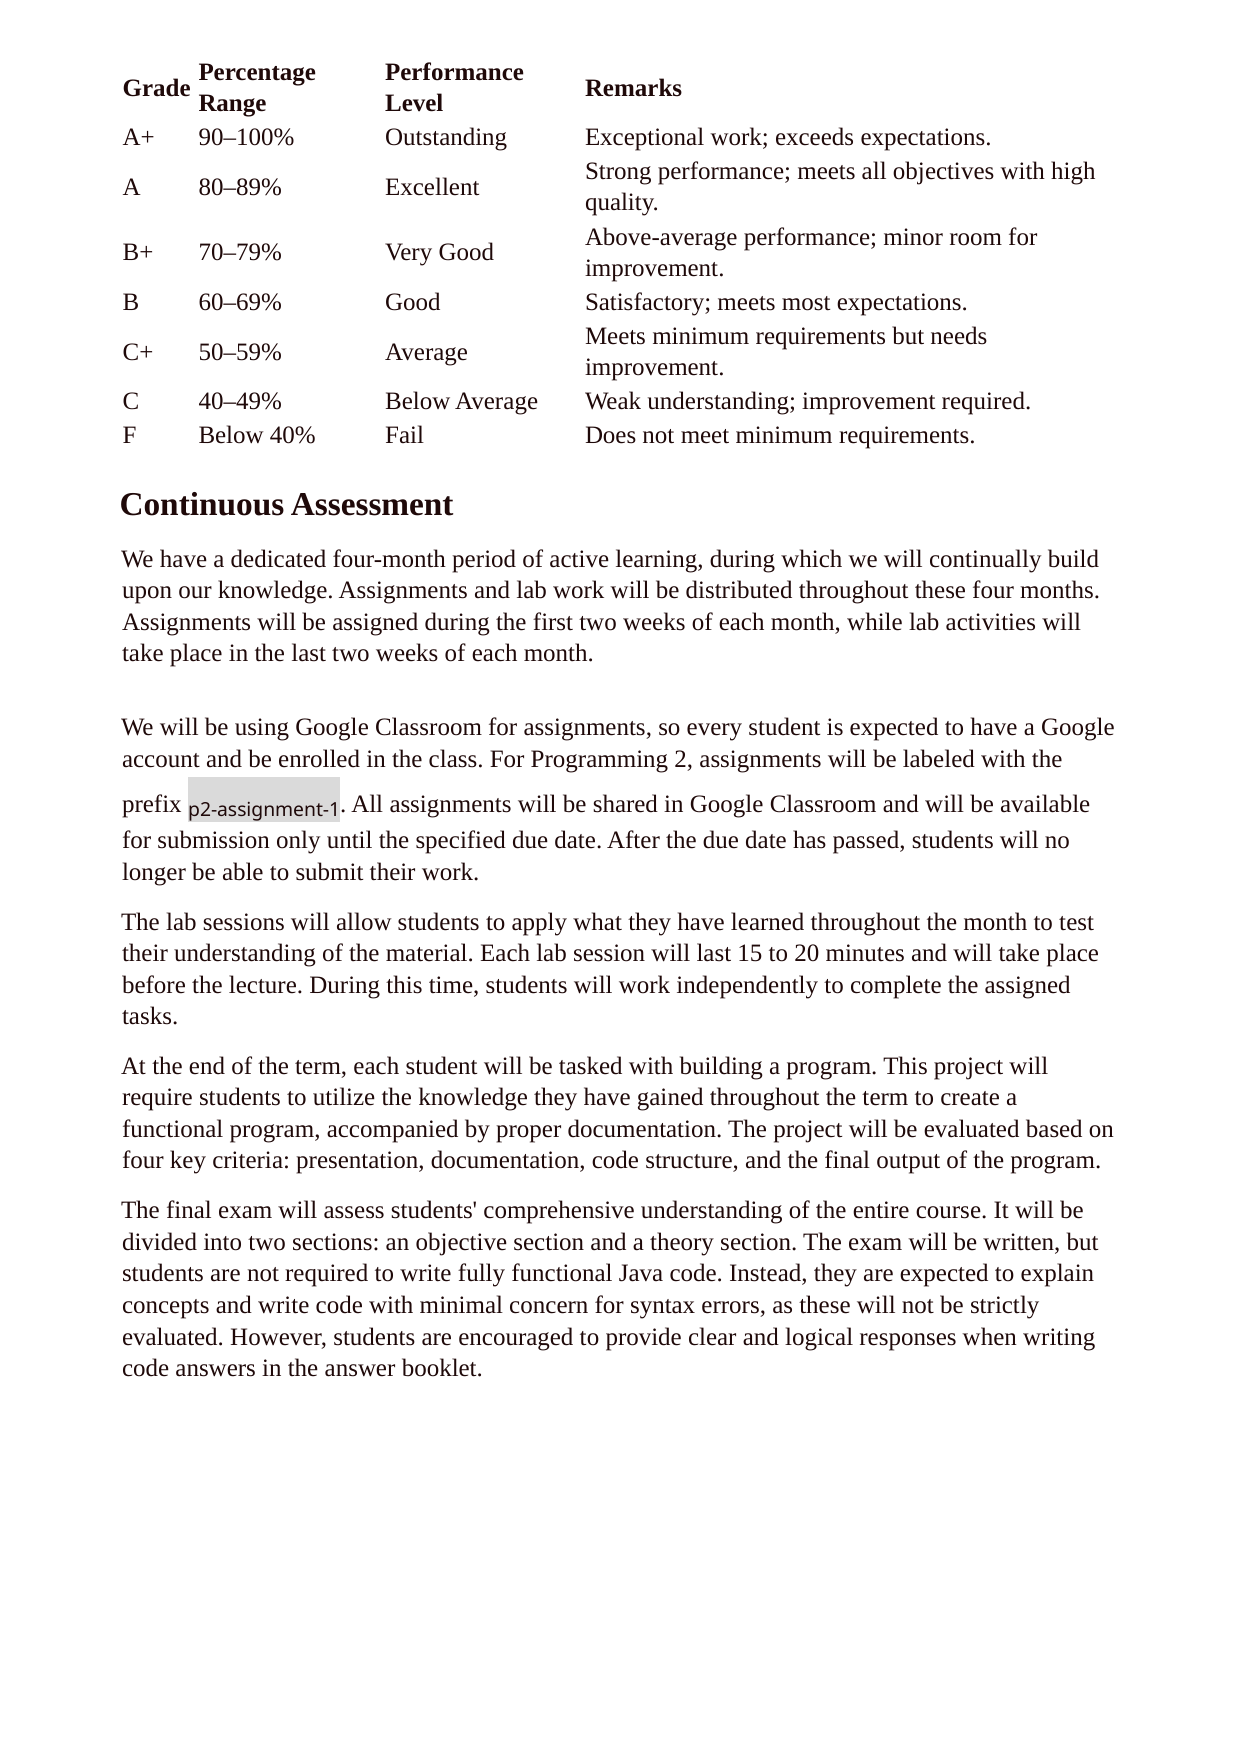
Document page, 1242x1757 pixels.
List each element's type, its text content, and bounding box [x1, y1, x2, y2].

table_cell 90–100% [197, 121, 383, 155]
table_cell Fail [384, 419, 583, 453]
table_cell Exceptional work; exceeds expectations. [583, 121, 1120, 155]
text We will be using Google Classroom for assignments, so every student is expected to have a Google account and be enrolled in the class. For Programming 2, assignments will be labeled with the prefix p2-assignment-1. All assignments will be shared in Google Classroom and will be available for submission only until the specified due date. After the due date has passed, students will no longer be able to submit their work. [121, 712, 1120, 886]
table_cell 80–89% [197, 155, 383, 220]
table_cell Does not meet minimum requirements. [583, 419, 1120, 453]
table_cell Below Average [384, 385, 583, 419]
table_cell Outstanding [384, 121, 583, 155]
table_cell B+ [121, 220, 197, 285]
subtitle Continuous Assessment [119, 484, 1120, 522]
table_cell Excellent [384, 155, 583, 220]
table_cell Below 40% [197, 419, 383, 453]
table_cell B [121, 285, 197, 319]
table_cell C+ [121, 320, 197, 385]
text The final exam will assess students' comprehensive understanding of the entire course. It will be divided into two sections: an objective section and a theory section. The exam will be written, but students are not required to write fully functional Java code. Instead, they are expected to explain concepts and write code with minimal concern for syntax errors, as these will not be strictly evaluated. However, students are encouraged to provide clear and logical responses when writing code answers in the answer booklet. [121, 1195, 1120, 1382]
text At the end of the term, each student will be tasked with building a program. This project will require students to utilize the knowledge they have gained throughout the term to create a functional program, accompanied by proper documentation. The project will be evaluated based on four key criteria: presentation, documentation, code structure, and the final output of the program. [121, 1051, 1120, 1174]
text We have a dedicated four-month period of active learning, during which we will continually build upon our knowledge. Assignments and lab work will be distributed throughout these four months. Assignments will be assigned during the first two weeks of each month, while lab activities will take place in the last two weeks of each month. [121, 544, 1120, 667]
table_cell Meets minimum requirements but needs improvement. [583, 320, 1120, 385]
table_cell Strong performance; meets all objectives with high quality. [583, 155, 1120, 220]
table_cell 60–69% [197, 285, 383, 319]
table_cell Very Good [384, 220, 583, 285]
table_header Grade [121, 56, 197, 121]
table_cell Satisfactory; meets most expectations. [583, 285, 1120, 319]
table_cell 40–49% [197, 385, 383, 419]
table_header Remarks [583, 56, 1120, 121]
table_cell A [121, 155, 197, 220]
text The lab sessions will allow students to apply what they have learned throughout the month to test their understanding of the material. Each lab session will last 15 to 20 minutes and will take place before the lecture. During this time, students will work independently to complete the assigned tasks. [121, 907, 1120, 1030]
table_header Percentage Range [197, 56, 383, 121]
table_cell Good [384, 285, 583, 319]
table_cell F [121, 419, 197, 453]
table_cell Average [384, 320, 583, 385]
table_cell Above-average performance; minor room for improvement. [583, 220, 1120, 285]
table_cell 70–79% [197, 220, 383, 285]
table_cell C [121, 385, 197, 419]
table_cell Weak understanding; improvement required. [583, 385, 1120, 419]
table_cell A+ [121, 121, 197, 155]
table_cell 50–59% [197, 320, 383, 385]
table_header Performance Level [384, 56, 583, 121]
